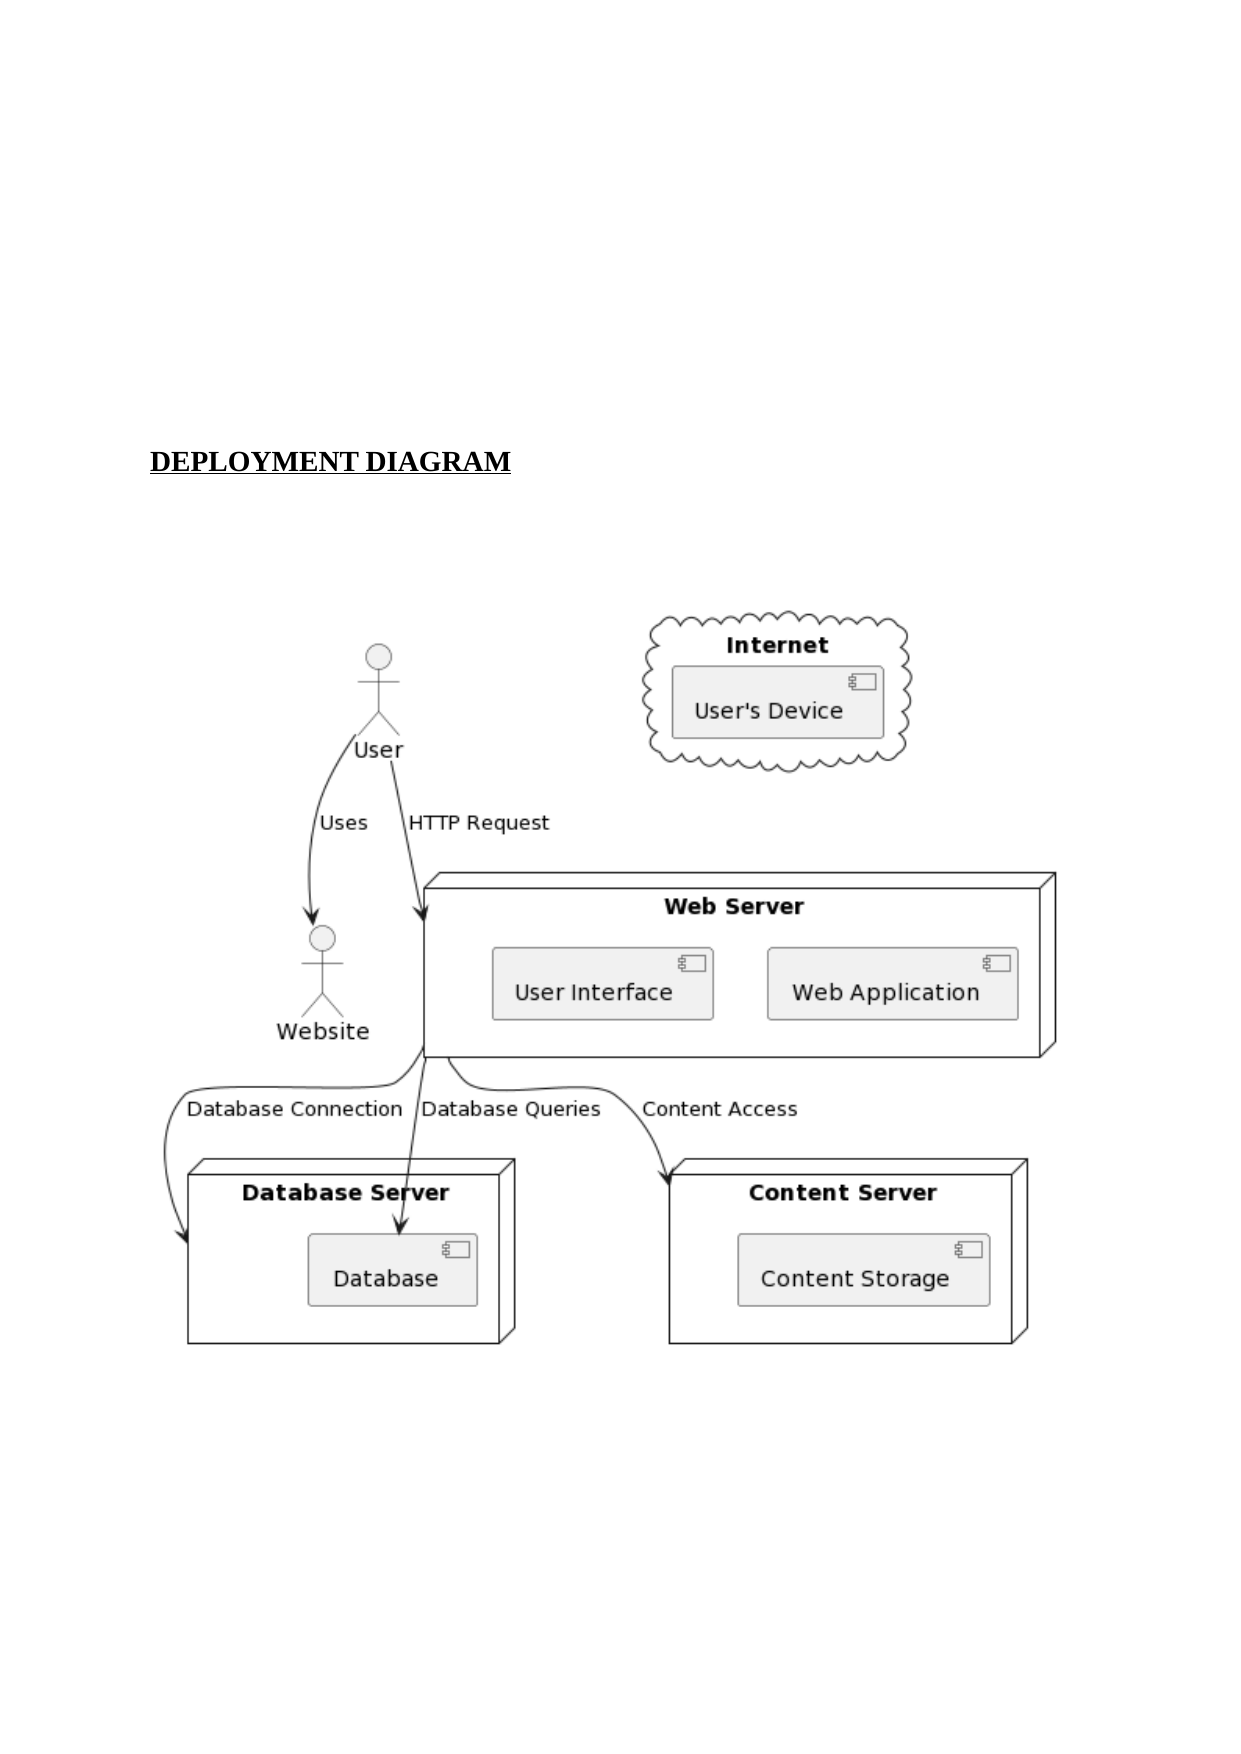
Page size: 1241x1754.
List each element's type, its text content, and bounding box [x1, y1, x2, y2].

text DEPLOYMENT DIAGRAM [150, 444, 1090, 477]
picture [150, 600, 1078, 1365]
